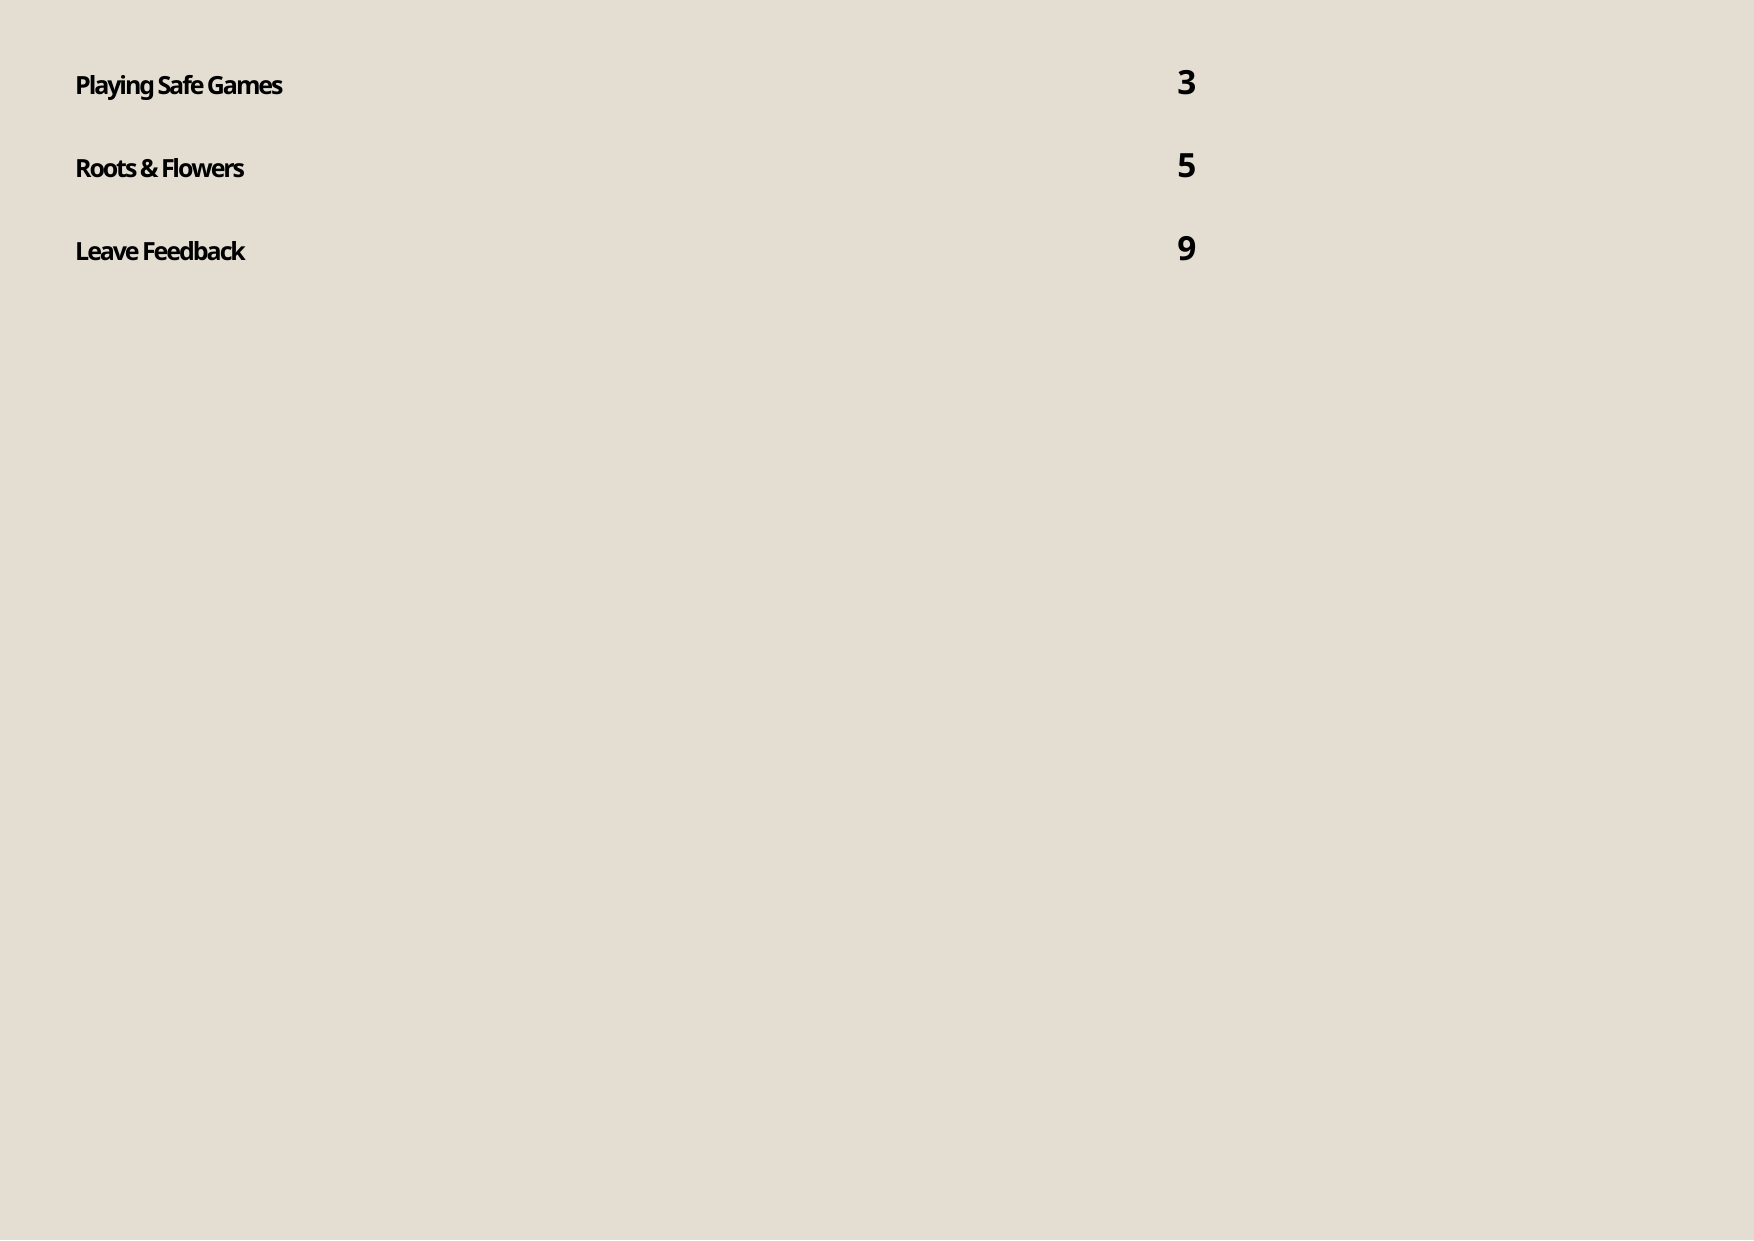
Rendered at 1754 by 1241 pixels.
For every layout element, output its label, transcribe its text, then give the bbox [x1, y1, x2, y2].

text Playing Safe Games 3 [75, 59, 1695, 104]
text Leave Feedback 9 [75, 225, 1695, 270]
text Roots & Flowers 5 [75, 142, 1695, 187]
